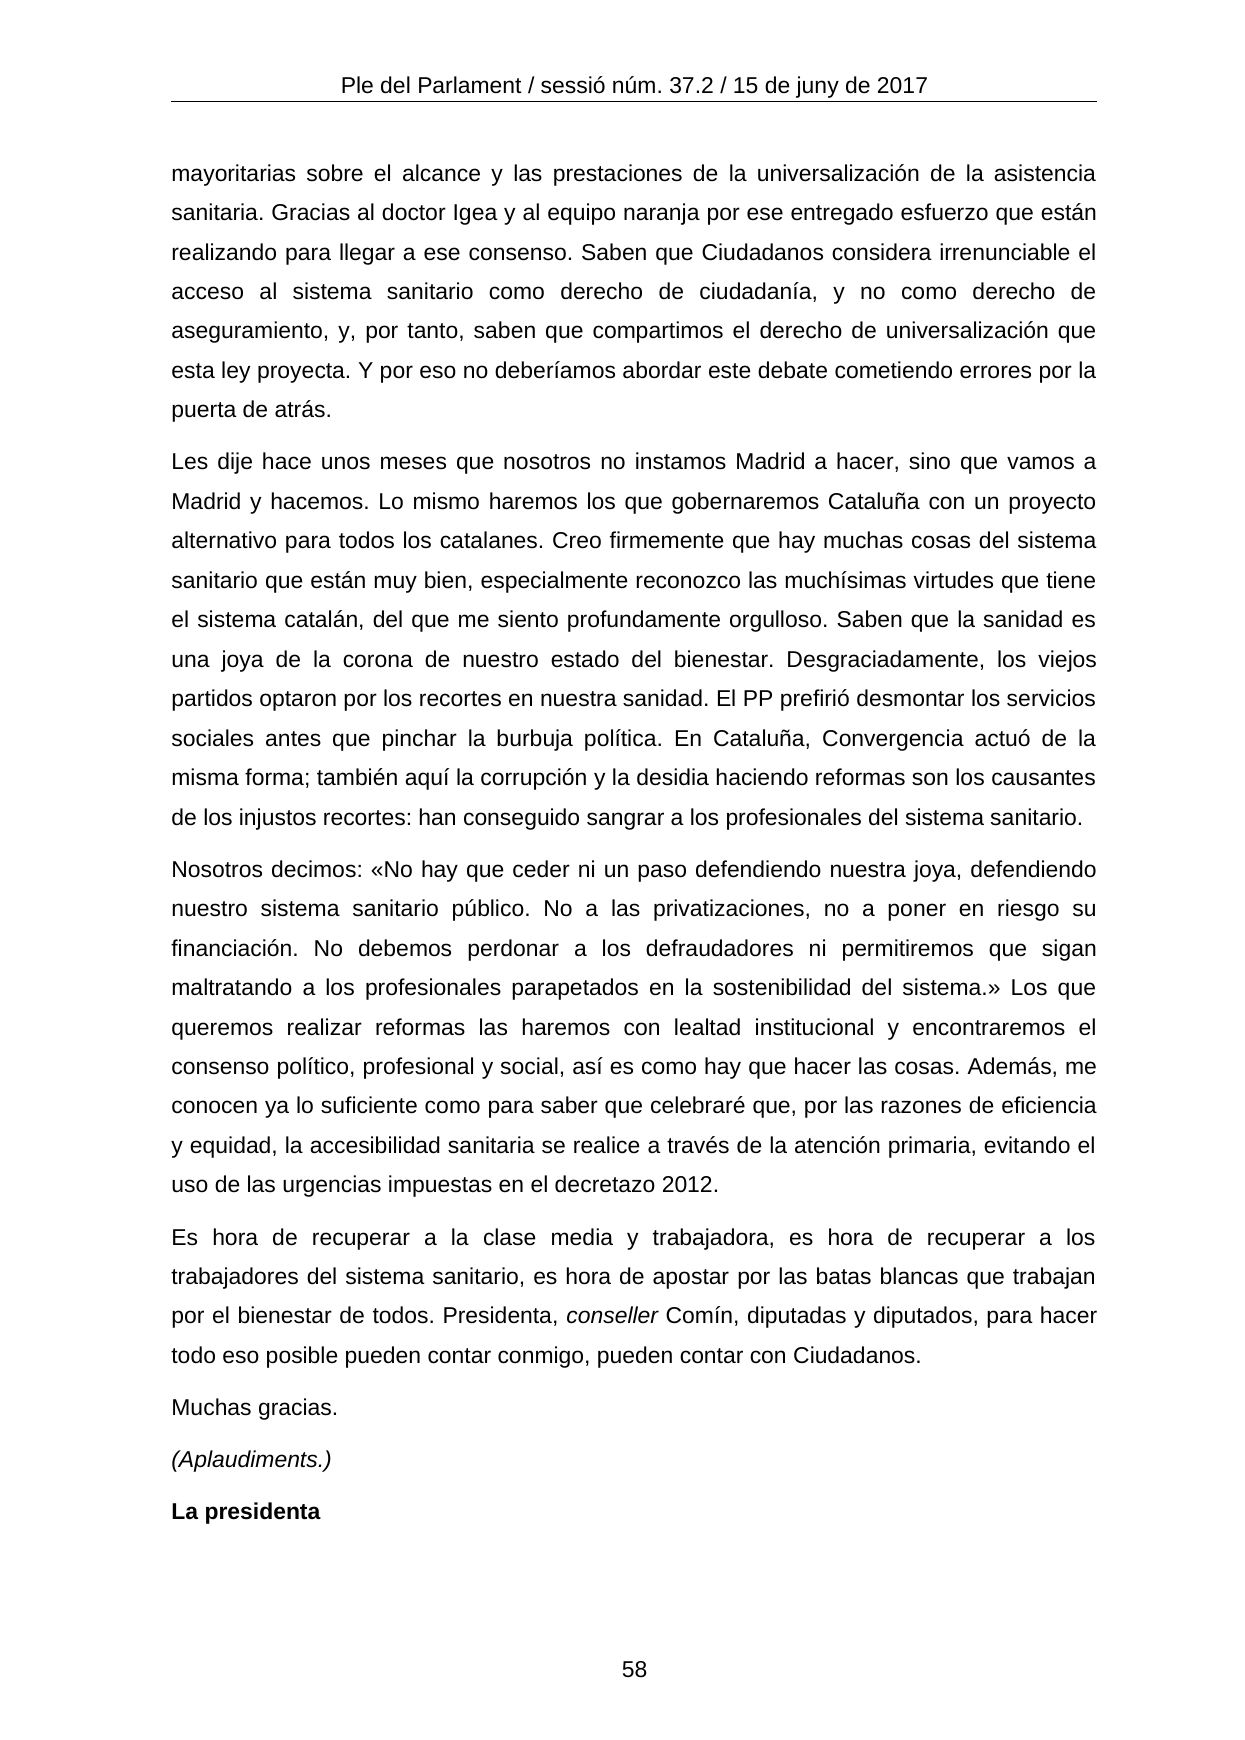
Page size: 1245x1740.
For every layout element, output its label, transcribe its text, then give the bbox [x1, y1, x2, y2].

text (Aplaudiments.) [171, 1446, 1097, 1472]
text Es hora de recuperar a la clase media y trabajadora, es hora de recuperar a los trabajadores del sistema sanitario, es hora de apostar por las batas blancas que trabajan por el bienestar de todos. Presidenta, conseller Comín, diputadas y diputados, para hacer todo eso posible pueden contar conmigo, pueden contar con Ciudadanos. [171, 1223, 1097, 1368]
text Muchas gracias. [171, 1394, 1097, 1420]
text Les dije hace unos meses que nosotros no instamos Madrid a hacer, sino que vamos a Madrid y hacemos. Lo mismo haremos los que gobernaremos Cataluña con un proyecto alternativo para todos los catalanes. Creo firmemente que hay muchas cosas del sistema sanitario que están muy bien, especialmente reconozco las muchísimas virtudes que tiene el sistema catalán, del que me siento profundamente orgulloso. Saben que la sanidad es una joya de la corona de nuestro estado del bienestar. Desgraciadamente, los viejos partidos optaron por los recortes en nuestra sanidad. El PP prefirió desmontar los servicios sociales antes que pinchar la burbuja política. En Cataluña, Convergencia actuó de la misma forma; también aquí la corrupción y la desidia haciendo reformas son los causantes de los injustos recortes: han conseguido sangrar a los profesionales del sistema sanitario. [171, 448, 1097, 830]
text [171, 159, 1097, 423]
text La presidenta [171, 1498, 1097, 1524]
text Nosotros decimos: «No hay que ceder ni un paso defendiendo nuestra joya, defendiendo nuestro sistema sanitario público. No a las privatizaciones, no a poner en riesgo su financiación. No debemos perdonar a los defraudadores ni permitiremos que sigan maltratando a los profesionales parapetados en la sostenibilidad del sistema.» Los que queremos realizar reformas las haremos con lealtad institucional y encontraremos el consenso político, profesional y social, así es como hay que hacer las cosas. Además, me conocen ya lo suficiente como para saber que celebraré que, por las razones de eficiencia y equidad, la accesibilidad sanitaria se realice a través de la atención primaria, evitando el uso de las urgencias impuestas en el decretazo 2012. [171, 856, 1097, 1198]
